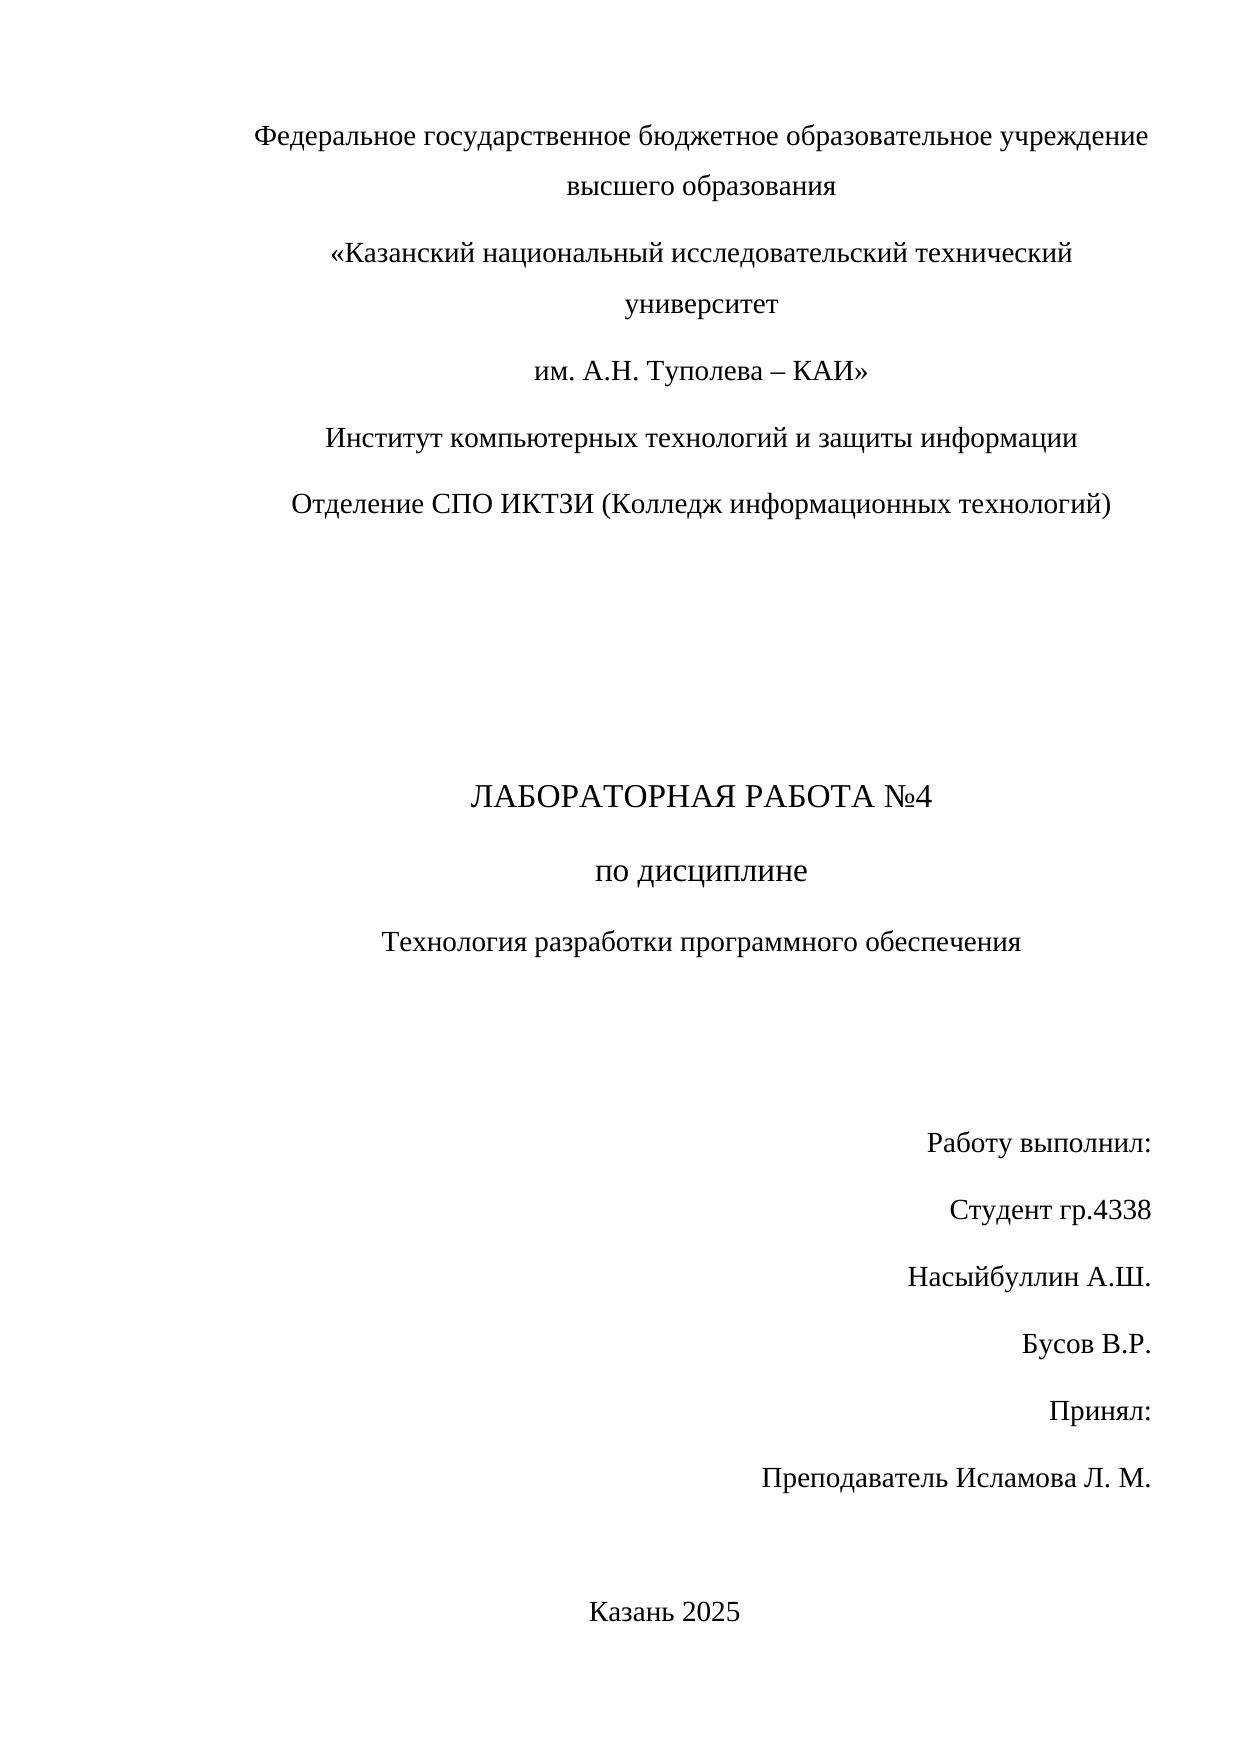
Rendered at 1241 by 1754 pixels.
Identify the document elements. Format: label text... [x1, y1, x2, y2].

text ЛАБОРАТОРНАЯ РАБОТА №4 [251, 776, 1152, 814]
text «Казанский национальный исследовательский технический университет [251, 235, 1152, 319]
text Работу выполнил: [251, 1125, 1152, 1159]
text Насыйбуллин А.Ш. [251, 1259, 1152, 1293]
text Отделение СПО ИКТЗИ (Колледж информационных технологий) [251, 487, 1152, 520]
text Студент гр.4338 [251, 1192, 1152, 1226]
text Институт компьютерных технологий и защиты информации [251, 420, 1152, 453]
text Технология разработки программного обеспечения [251, 924, 1152, 958]
text Принял: [251, 1393, 1152, 1427]
text Федеральное государственное бюджетное образовательное учреждение высшего образования [251, 118, 1152, 202]
text Преподаватель Исламова Л. М. [251, 1460, 1152, 1494]
text им. А.Н. Туполева – КАИ» [251, 353, 1152, 386]
text Бусов В.Р. [251, 1326, 1152, 1360]
text Казань 2025 [177, 1594, 1152, 1628]
text по дисциплине [251, 850, 1152, 889]
